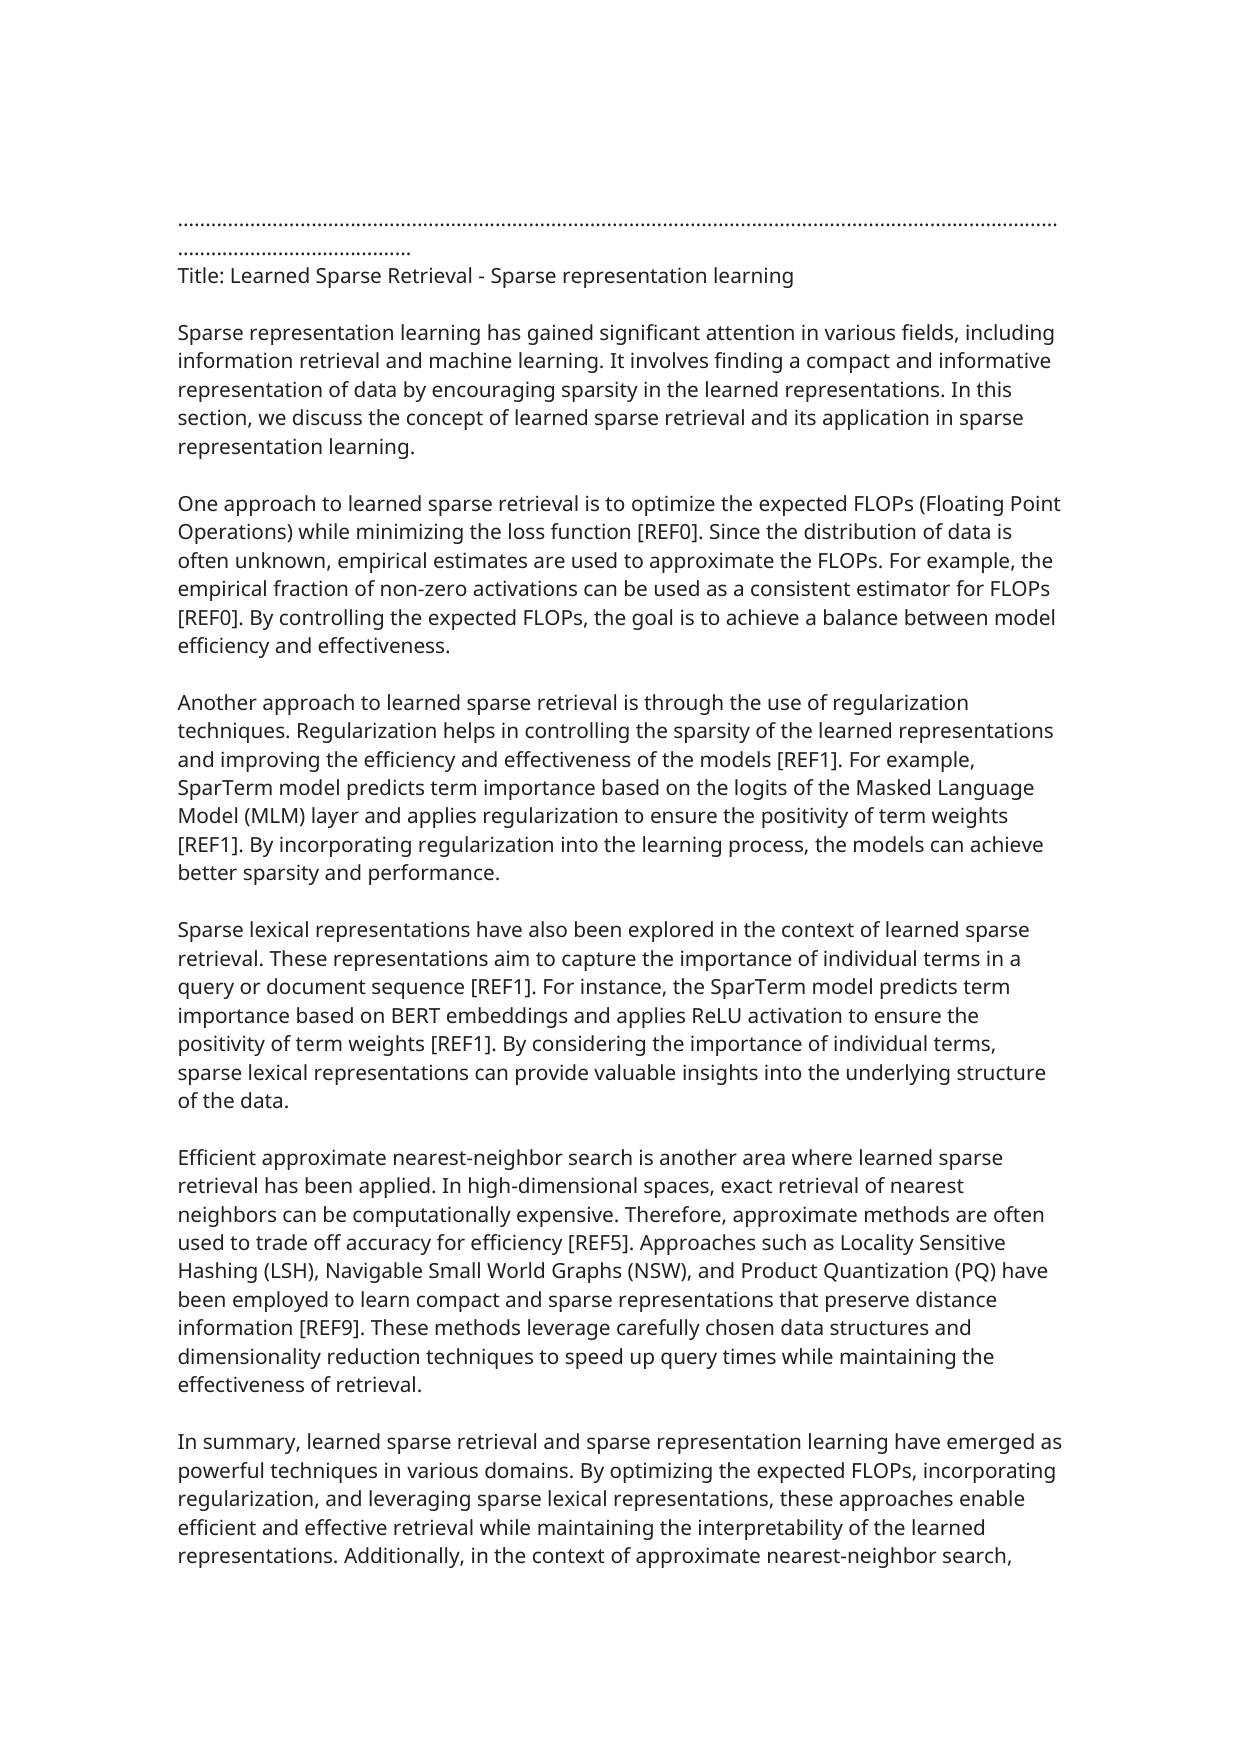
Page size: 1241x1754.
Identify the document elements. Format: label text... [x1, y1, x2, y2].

text Another approach to learned sparse retrieval is through the use of regularization techniques. Regularization helps in controlling the sparsity of the learned representations and improving the efficiency and effectiveness of the models [REF1]. For example, SparTerm model predicts term importance based on the logits of the Masked Language Model (MLM) layer and applies regularization to ensure the positivity of term weights [REF1]. By incorporating regularization into the learning process, the models can achieve better sparsity and performance. [177, 688, 1063, 887]
text Efficient approximate nearest-neighbor search is another area where learned sparse retrieval has been applied. In high-dimensional spaces, exact retrieval of nearest neighbors can be computationally expensive. Therefore, approximate methods are often used to trade off accuracy for efficiency [REF5]. Approaches such as Locality Sensitive Hashing (LSH), Navigable Small World Graphs (NSW), and Product Quantization (PQ) have been employed to learn compact and sparse representations that preserve distance information [REF9]. These methods leverage carefully chosen data structures and dimensionality reduction techniques to speed up query times while maintaining the effectiveness of retrieval. [177, 1143, 1063, 1399]
text Sparse lexical representations have also been explored in the context of learned sparse retrieval. These representations aim to capture the importance of individual terms in a query or document sequence [REF1]. For instance, the SparTerm model predicts term importance based on BERT embeddings and applies ReLU activation to ensure the positivity of term weights [REF1]. By considering the importance of individual terms, sparse lexical representations can provide valuable insights into the underlying structure of the data. [177, 915, 1063, 1114]
text ........................................................................................................................................................................................................ [177, 204, 1063, 261]
text Title: Learned Sparse Retrieval - Sparse representation learning [177, 261, 1063, 290]
text Sparse representation learning has gained significant attention in various fields, including information retrieval and machine learning. It involves finding a compact and informative representation of data by encouraging sparsity in the learned representations. In this section, we discuss the concept of learned sparse retrieval and its application in sparse representation learning. [177, 318, 1063, 460]
text One approach to learned sparse retrieval is to optimize the expected FLOPs (Floating Point Operations) while minimizing the loss function [REF0]. Since the distribution of data is often unknown, empirical estimates are used to approximate the FLOPs. For example, the empirical fraction of non-zero activations can be used as a consistent estimator for FLOPs [REF0]. By controlling the expected FLOPs, the goal is to achieve a balance between model efficiency and effectiveness. [177, 489, 1063, 659]
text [177, 1427, 1063, 1569]
